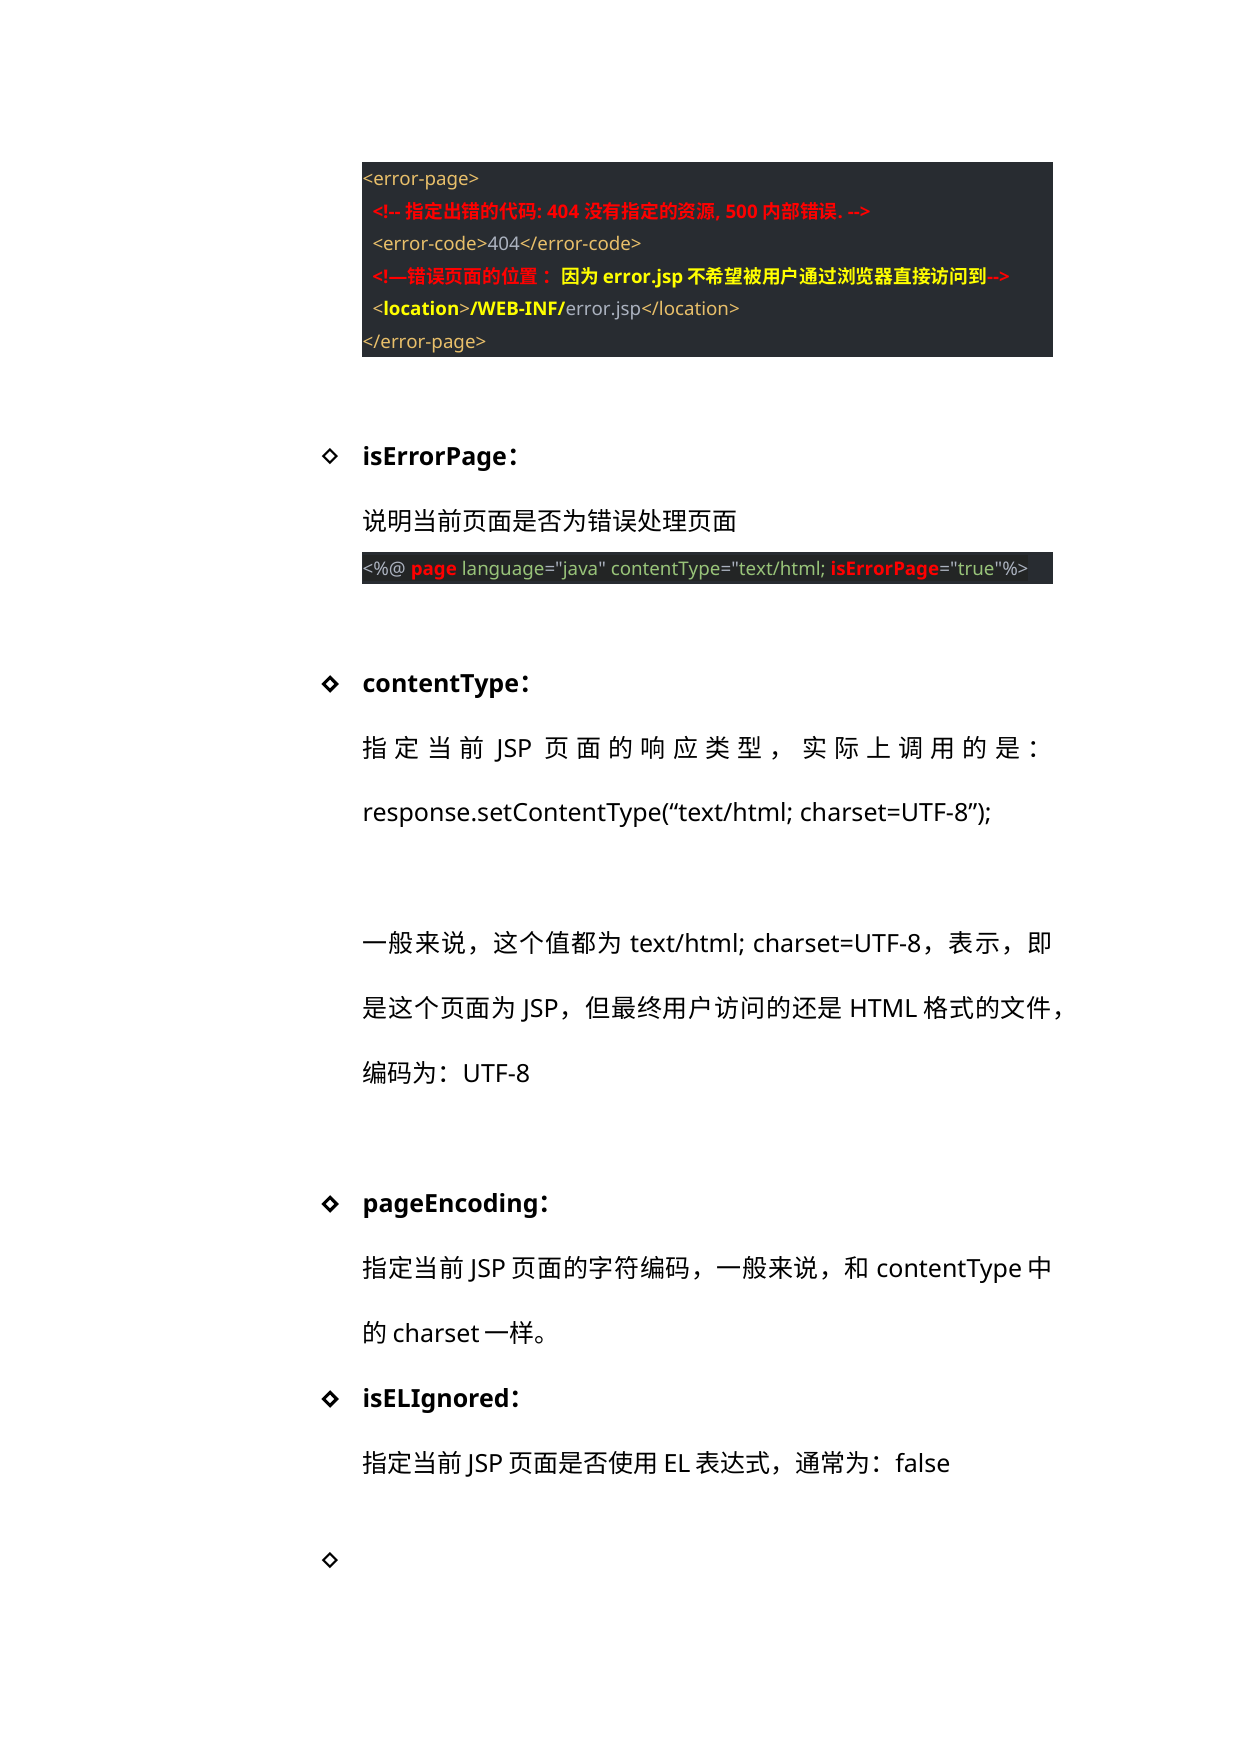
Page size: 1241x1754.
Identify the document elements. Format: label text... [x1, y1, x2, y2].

list 指定当前JSP页面的字符编码，一般来说，和contentType中的charset一样。 [362, 1234, 1053, 1364]
list isErrorPage： [319, 422, 1053, 487]
text <%@ page language="java" contentType="text/html; isErrorPage="true"%> [362, 552, 1053, 584]
list contentType： [319, 649, 1053, 714]
list 指定当前JSP页面是否使用EL表达式，通常为：false [362, 1429, 1053, 1494]
text <error-page> <!-- 指定出错的代码: 404 没有指定的资源, 500 内部错误. --> <error-code>404</error-code> <!—错误页面的位置 ：因为error.jsp不希望被用户通过浏览器直接访问到--> <location>/WEB-INF/error.jsp</location> </error-page> [362, 162, 1053, 357]
list isELIgnored： [319, 1364, 1053, 1429]
list pageEncoding： [319, 1169, 1053, 1234]
list 指定当前JSP页面的响应类型，实际上调用的是：response.setContentType(“text/html; charset=UTF-8”); [362, 714, 1053, 844]
list 一般来说，这个值都为text/html; charset=UTF-8，表示，即是这个页面为JSP，但最终用户访问的还是HTML格式的文件，编码为：UTF-8 [362, 909, 1053, 1104]
list 说明当前页面是否为错误处理页面 [362, 487, 1053, 552]
